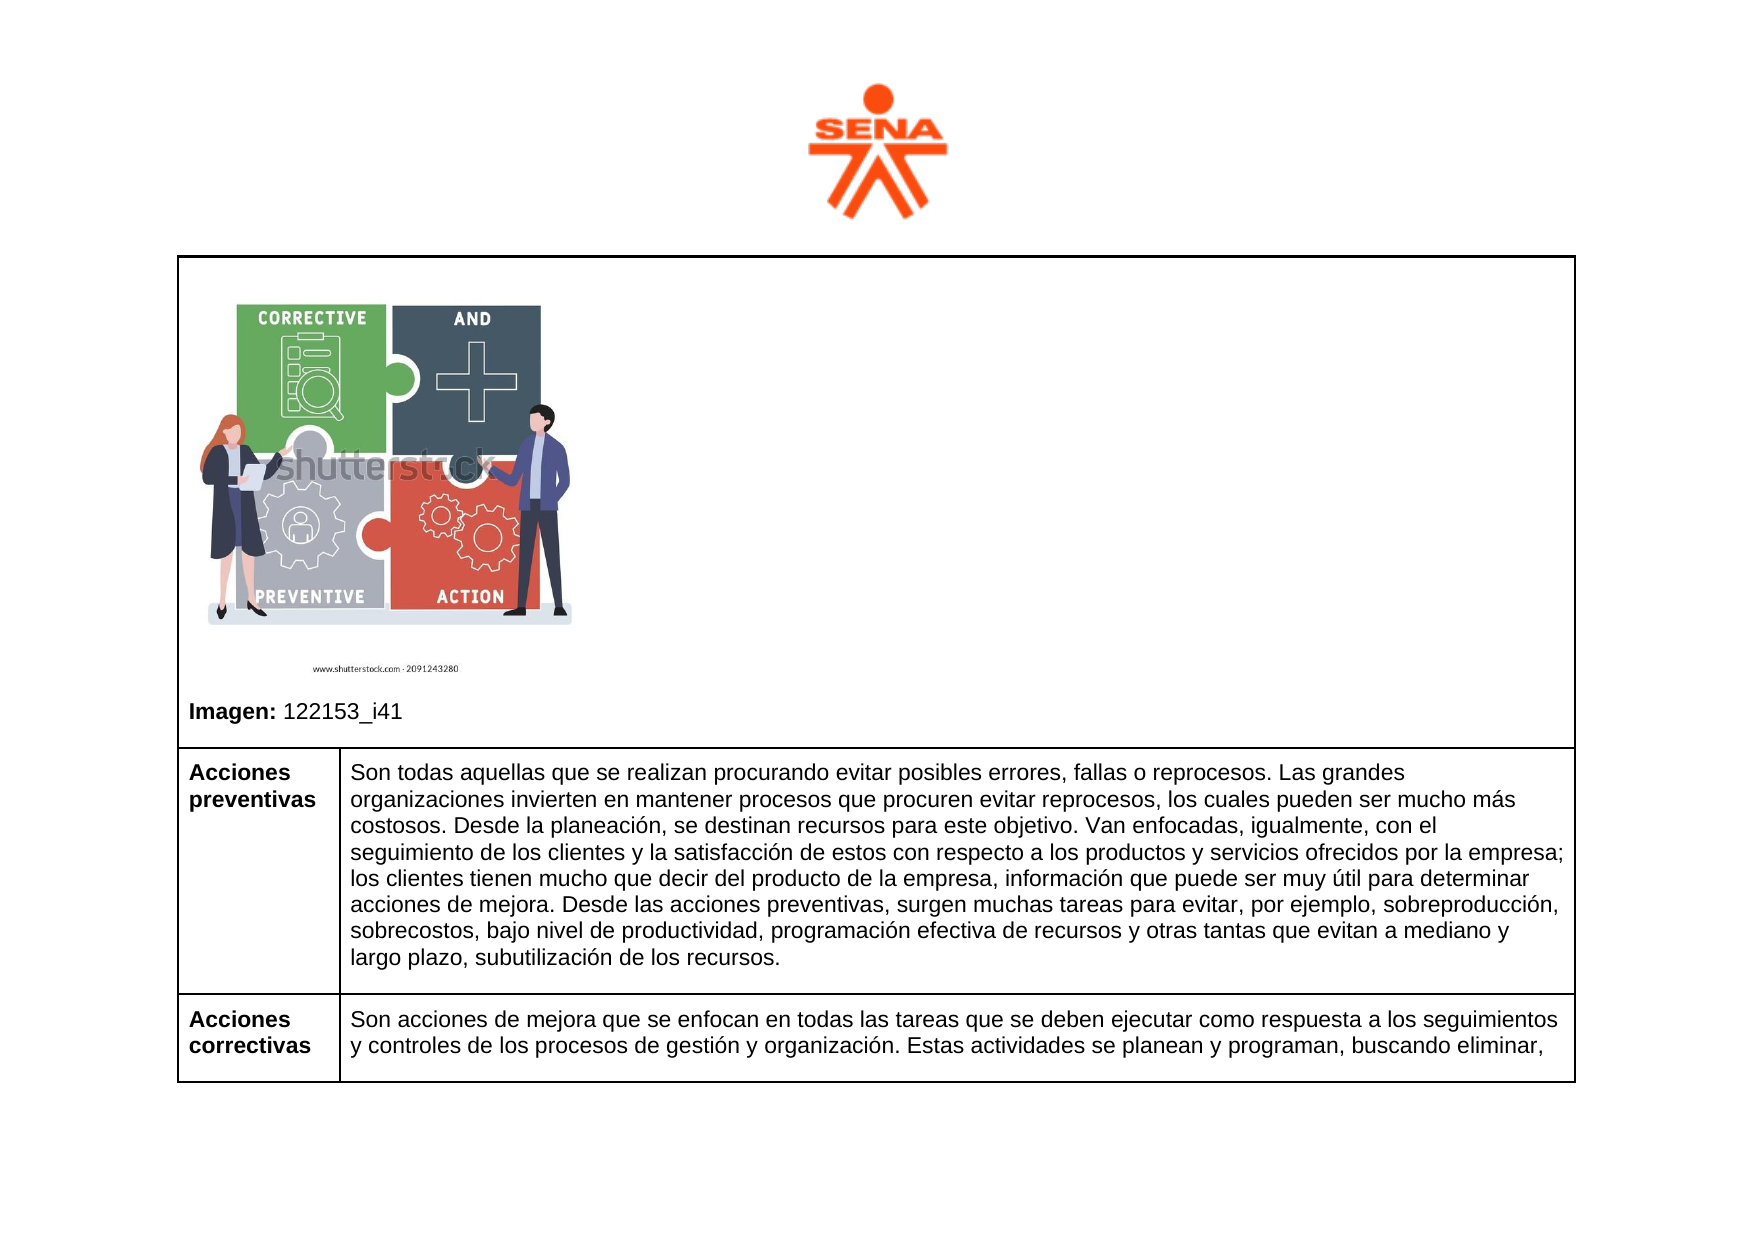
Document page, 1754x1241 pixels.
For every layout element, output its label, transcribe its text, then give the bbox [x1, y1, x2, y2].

table_cell Acciones preventivas [179, 749, 339, 993]
table_cell Son todas aquellas que se realizan procurando evitar posibles errores, fallas o reprocesos. Las grandes organizaciones invierten en mantener procesos que procuren evitar reprocesos, los cuales pueden ser mucho más costosos. Desde la planeación, se destinan recursos para este objetivo. Van enfocadas, igualmente, con el seguimiento de los clientes y la satisfacción de estos con respecto a los productos y servicios ofrecidos por la empresa; los clientes tienen mucho que decir del producto de la empresa, información que puede ser muy útil para determinar acciones de mejora. Desde las acciones preventivas, surgen muchas tareas para evitar, por ejemplo, sobreproducción, sobrecostos, bajo nivel de productividad, programación efectiva de recursos y otras tantas que evitan a mediano y largo plazo, subutilización de los recursos. [341, 749, 1574, 993]
picture [188, 267, 583, 675]
table_cell Imagen: 122153_i41 [179, 258, 1574, 747]
picture [796, 75, 958, 227]
table_cell Acciones correctivas [179, 995, 339, 1081]
